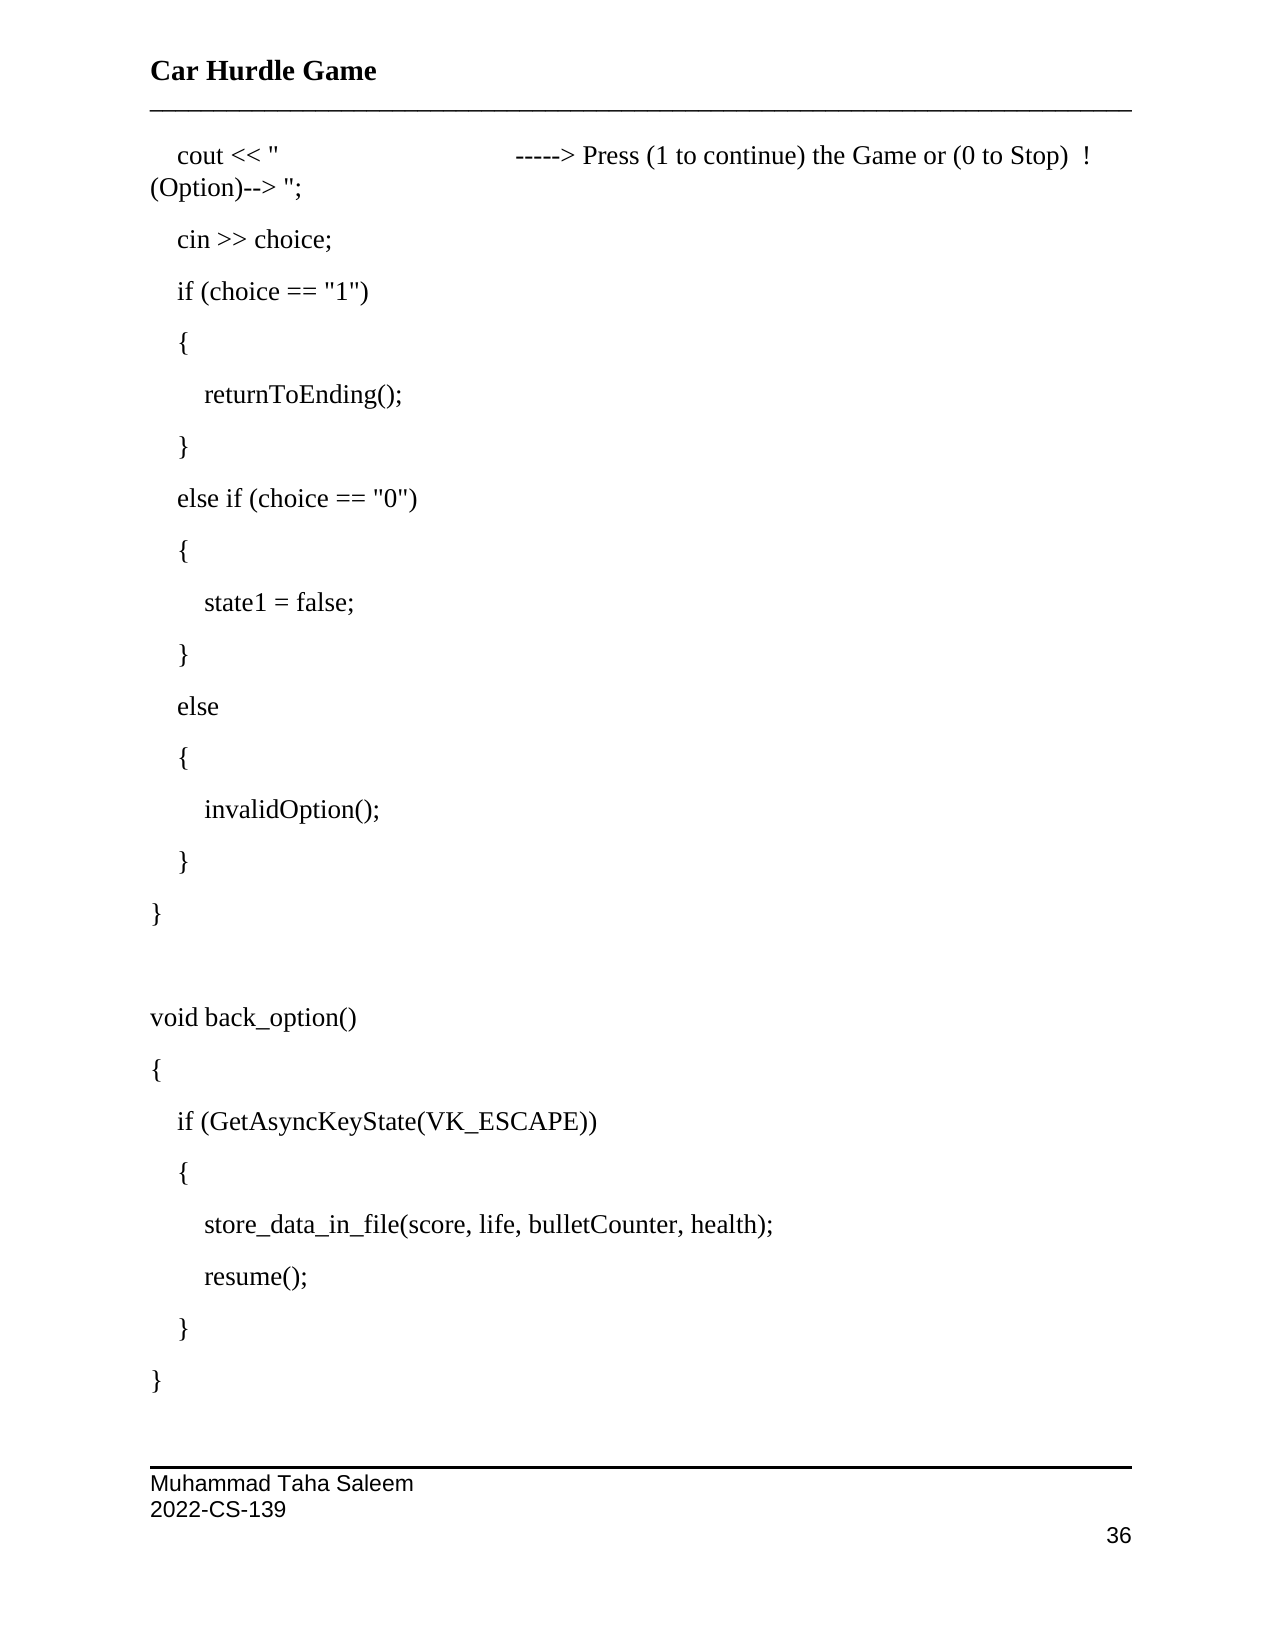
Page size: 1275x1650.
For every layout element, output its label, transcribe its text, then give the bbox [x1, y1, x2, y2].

text } [150, 897, 1131, 928]
text } [150, 430, 1131, 461]
text cout << " -----> Press (1 to continue) the Game or (0 to Stop) ! (Option)--> "; [150, 139, 1131, 202]
text } [150, 1312, 1131, 1343]
text if (choice == "1") [150, 275, 1131, 306]
text resume(); [150, 1260, 1131, 1291]
text else [150, 690, 1131, 721]
text } [150, 638, 1131, 669]
text invalidOption(); [150, 793, 1131, 824]
text { [150, 534, 1131, 565]
text { [150, 742, 1131, 773]
text void back_option() [150, 1001, 1131, 1032]
text cin >> choice; [150, 223, 1131, 254]
text store_data_in_file(score, life, bulletCounter, health); [150, 1208, 1131, 1239]
text } [150, 845, 1131, 876]
text { [150, 327, 1131, 358]
text { [150, 1053, 1131, 1084]
text if (GetAsyncKeyState(VK_ESCAPE)) [150, 1105, 1131, 1136]
text state1 = false; [150, 586, 1131, 617]
text { [150, 1157, 1131, 1188]
text returnToEnding(); [150, 378, 1131, 409]
text } [150, 1364, 1131, 1395]
text else if (choice == "0") [150, 482, 1131, 513]
